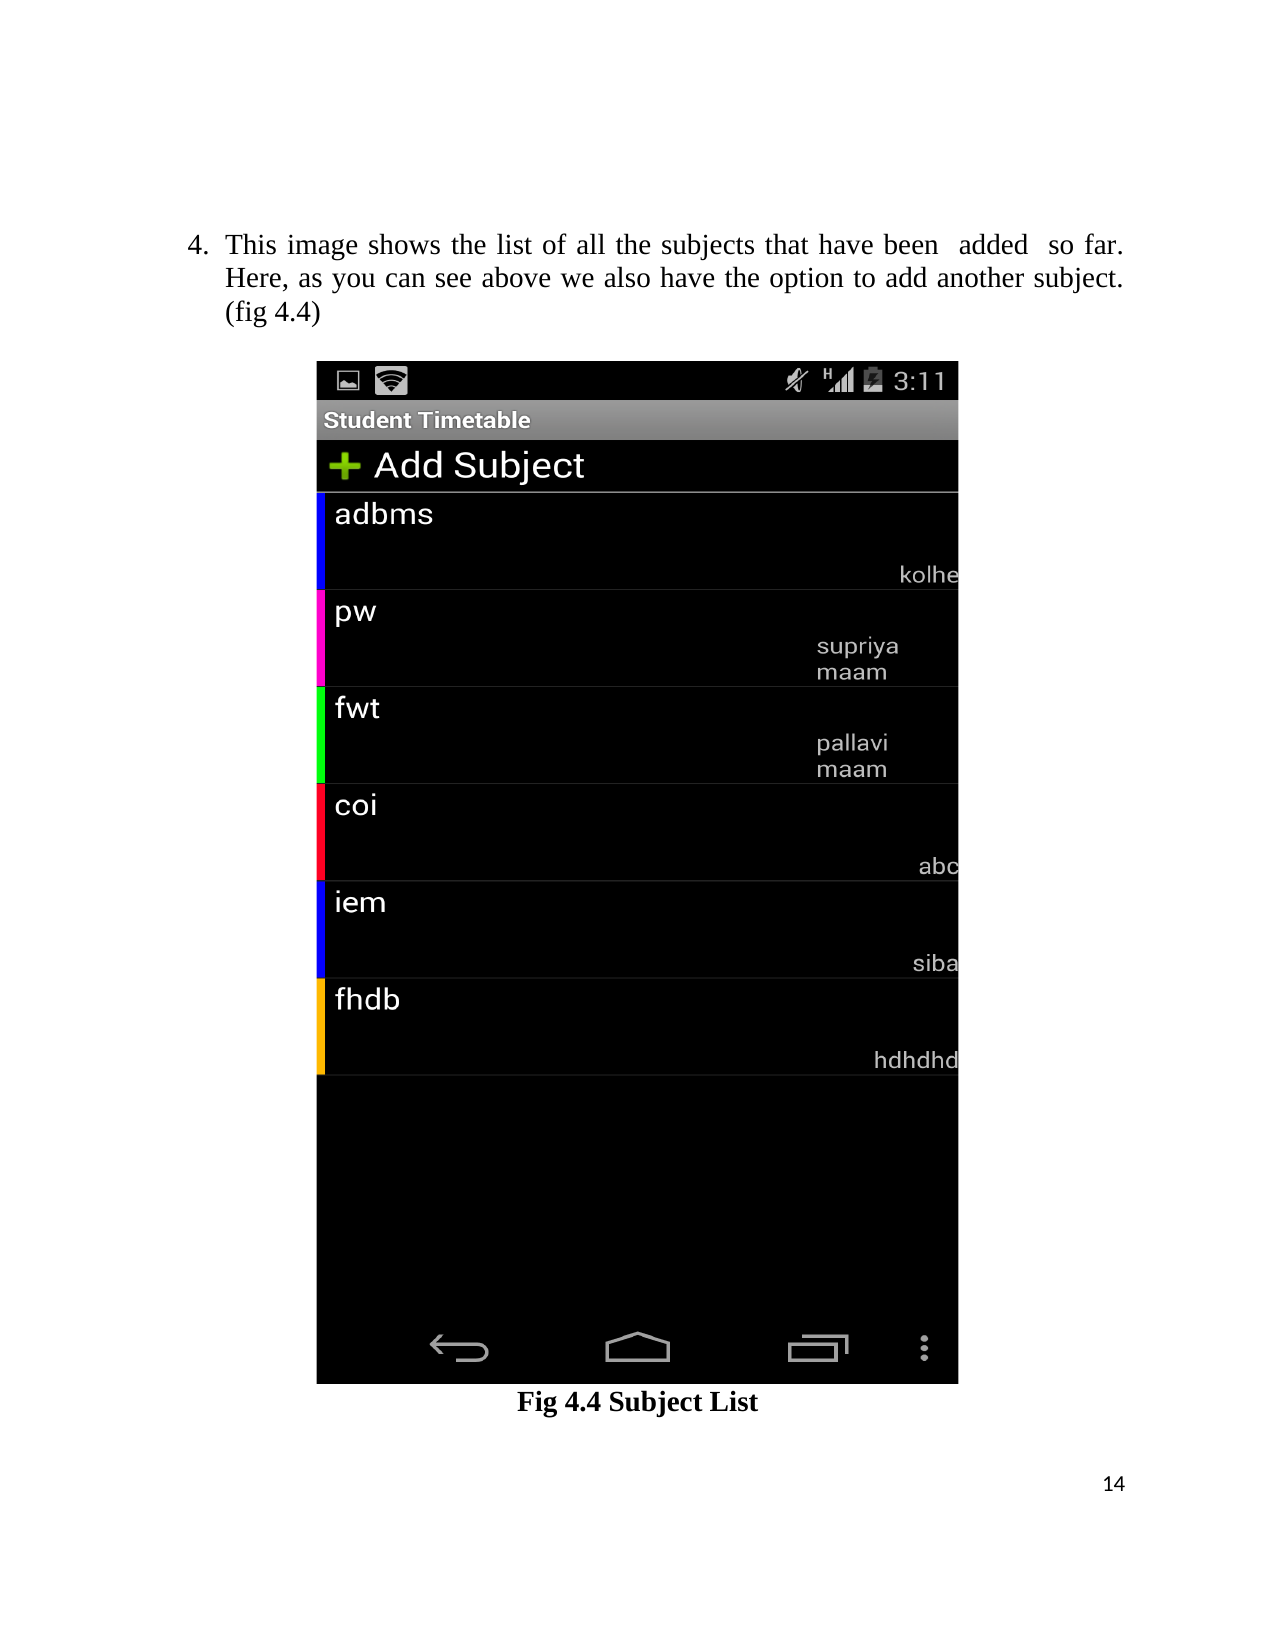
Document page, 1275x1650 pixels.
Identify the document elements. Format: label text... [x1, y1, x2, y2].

picture [316, 361, 959, 1384]
text Fig 4.4 Subject List [150, 1384, 1125, 1417]
list This image shows the list of all the subjects that have been added so far. Here, as you can see above we also have the option to add another subject.(fig 4.4) [187, 227, 1125, 327]
